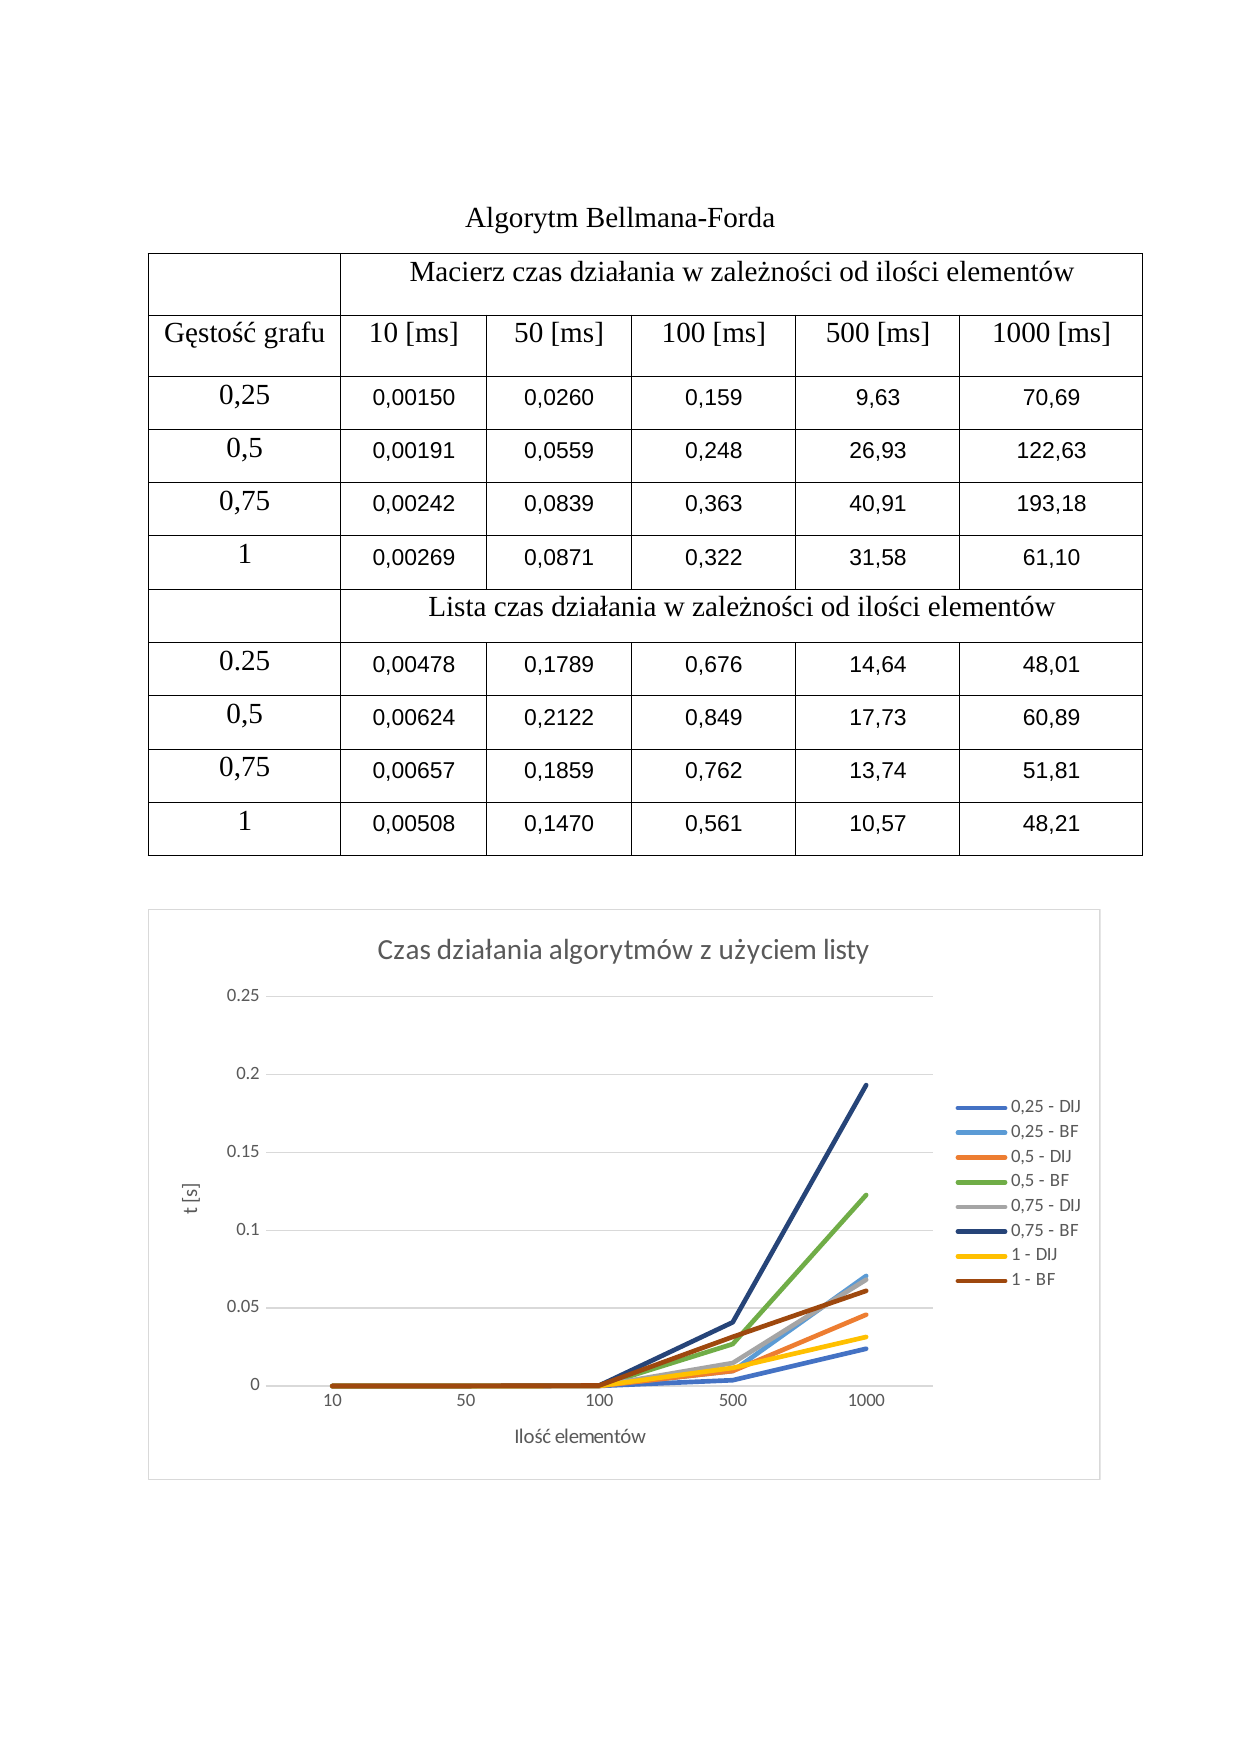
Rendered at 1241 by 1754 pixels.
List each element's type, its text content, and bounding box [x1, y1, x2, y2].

table_cell 14,64 [796, 643, 959, 695]
table_cell 0,0260 [487, 377, 631, 429]
table_header Macierz czas działania w zależności od ilości elementów [341, 254, 1142, 314]
table_cell 51,81 [960, 750, 1142, 802]
table_cell 17,73 [796, 696, 959, 748]
table_cell 0,849 [632, 696, 795, 748]
table_cell 0,762 [632, 750, 795, 802]
text Algorytm Bellmana-Forda [148, 200, 1093, 234]
table_cell 0,322 [632, 536, 795, 588]
table_cell 122,63 [960, 430, 1142, 482]
table_cell 60,89 [960, 696, 1142, 748]
table_cell 1 [149, 536, 340, 588]
table_cell 10 [ms] [341, 316, 486, 376]
table_cell [149, 590, 340, 642]
table_cell 9,63 [796, 377, 959, 429]
table_cell 0,561 [632, 803, 795, 855]
table_cell 0,00657 [341, 750, 486, 802]
table_cell 0,00191 [341, 430, 486, 482]
table_cell 0,00478 [341, 643, 486, 695]
table_cell 0,1859 [487, 750, 631, 802]
table_cell 500 [ms] [796, 316, 959, 376]
table_cell 10,57 [796, 803, 959, 855]
table_cell 0,0559 [487, 430, 631, 482]
table_cell 13,74 [796, 750, 959, 802]
table_cell 48,01 [960, 643, 1142, 695]
table_cell 26,93 [796, 430, 959, 482]
table_cell 0,00624 [341, 696, 486, 748]
table_cell 100 [ms] [632, 316, 795, 376]
table_cell 0,0871 [487, 536, 631, 588]
table_cell 0,1789 [487, 643, 631, 695]
table_cell 1 [149, 803, 340, 855]
table_cell 0,248 [632, 430, 795, 482]
table_cell 31,58 [796, 536, 959, 588]
table_cell 61,10 [960, 536, 1142, 588]
table_cell 0,00269 [341, 536, 486, 588]
table_cell 0,00150 [341, 377, 486, 429]
table_cell Lista czas działania w zależności od ilości elementów [341, 590, 1142, 642]
table_cell 0,0839 [487, 483, 631, 535]
table_cell 0,5 [149, 430, 340, 482]
table_cell 0,363 [632, 483, 795, 535]
table_cell 0,5 [149, 696, 340, 748]
table_cell 48,21 [960, 803, 1142, 855]
table_cell 70,69 [960, 377, 1142, 429]
table_cell 0.25 [149, 643, 340, 695]
table_cell 40,91 [796, 483, 959, 535]
table_cell 0,159 [632, 377, 795, 429]
table_cell 0,00508 [341, 803, 486, 855]
table_cell 1000 [ms] [960, 316, 1142, 376]
table_cell 0,2122 [487, 696, 631, 748]
table_cell 0,75 [149, 483, 340, 535]
table_cell 193,18 [960, 483, 1142, 535]
table_cell 0,1470 [487, 803, 631, 855]
table_cell 0,676 [632, 643, 795, 695]
table_cell 0,25 [149, 377, 340, 429]
table_header [149, 254, 340, 314]
table_cell 0,75 [149, 750, 340, 802]
table_cell 0,00242 [341, 483, 486, 535]
table_cell Gęstość grafu [149, 316, 340, 376]
table_cell 50 [ms] [487, 316, 631, 376]
